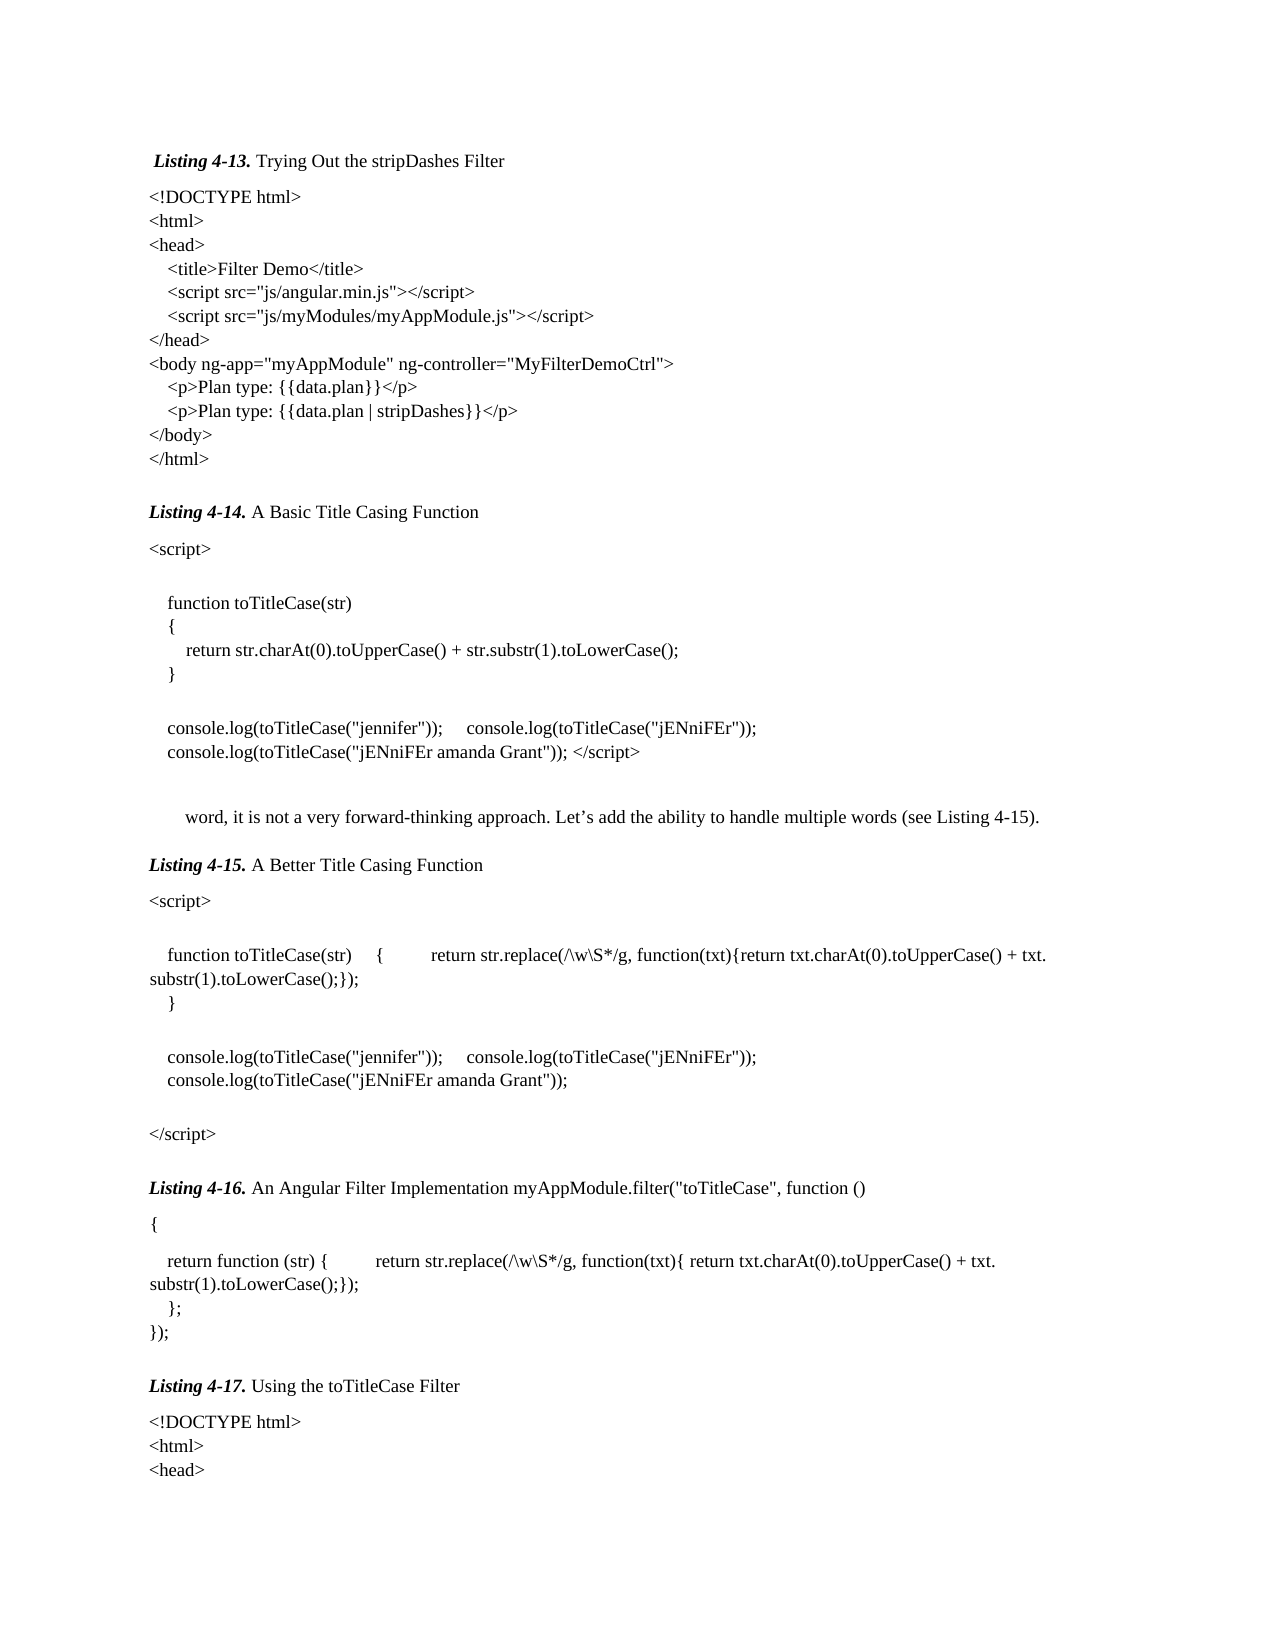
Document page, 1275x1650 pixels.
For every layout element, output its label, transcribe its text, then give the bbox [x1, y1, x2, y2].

text Listing 4-13. Trying Out the stripDashes Filter [148, 150, 1122, 172]
text function toTitleCase(str) { return str.replace(/\w\S*/g, function(txt){return txt.charAt(0).toUpperCase() + txt. substr(1).toLowerCase();}); [148, 944, 1050, 989]
text <html> [148, 1435, 1125, 1456]
text console.log(toTitleCase("jENniFEr amanda Grant")); [148, 1069, 1125, 1091]
text return function (str) { return str.replace(/\w\S*/g, function(txt){ return txt.charAt(0).toUpperCase() + txt. substr(1).toLowerCase();}); [148, 1250, 1059, 1295]
text Listing 4-16. An Angular Filter Implementation myAppModule.filter("toTitleCase", function () { [148, 1177, 879, 1235]
text } [148, 663, 1125, 684]
text }); [148, 1321, 1125, 1342]
text function toTitleCase(str) [148, 592, 1125, 613]
text </html> [148, 447, 1125, 469]
text <script src="js/angular.min.js"></script> [148, 281, 1125, 303]
text console.log(toTitleCase("jennifer")); console.log(toTitleCase("jENniFEr")); [148, 717, 918, 738]
text { [148, 615, 1125, 637]
text return str.charAt(0).toUpperCase() + str.substr(1).toLowerCase(); [148, 639, 1125, 661]
text Listing 4-15. A Better Title Casing Function [148, 854, 1122, 876]
text <script> [148, 890, 1125, 912]
text console.log(toTitleCase("jENniFEr amanda Grant")); </script> [148, 741, 778, 762]
text </script> [148, 1123, 1125, 1145]
text <script> [148, 538, 1125, 559]
text <script src="js/myModules/myAppModule.js"></script> [148, 305, 1125, 327]
text } [148, 992, 1125, 1013]
text <p>Plan type: {{data.plan}}</p> [148, 376, 1125, 398]
text <html> [148, 210, 1125, 232]
text <head> [148, 1458, 1125, 1480]
text <p>Plan type: {{data.plan | stripDashes}}</p> [148, 400, 1125, 422]
text }; [148, 1297, 1125, 1318]
text </head> [148, 329, 1125, 350]
text </body> [148, 424, 1125, 445]
text console.log(toTitleCase("jennifer")); console.log(toTitleCase("jENniFEr")); [148, 1046, 918, 1067]
text <body ng-app="myAppModule" ng-controller="MyFilterDemoCtrl"> [148, 352, 1125, 374]
text <title>Filter Demo</title> [148, 257, 1125, 279]
text Listing 4-17. Using the toTitleCase Filter [148, 1375, 1122, 1396]
text word, it is not a very forward-thinking approach. Let’s add the ability to handle multiple words (see Listing 4-15). [148, 806, 1122, 828]
text <head> [148, 234, 1125, 255]
text Listing 4-14. A Basic Title Casing Function [148, 501, 1122, 523]
text <!DOCTYPE html> [148, 186, 1125, 208]
text <!DOCTYPE html> [148, 1411, 1125, 1432]
